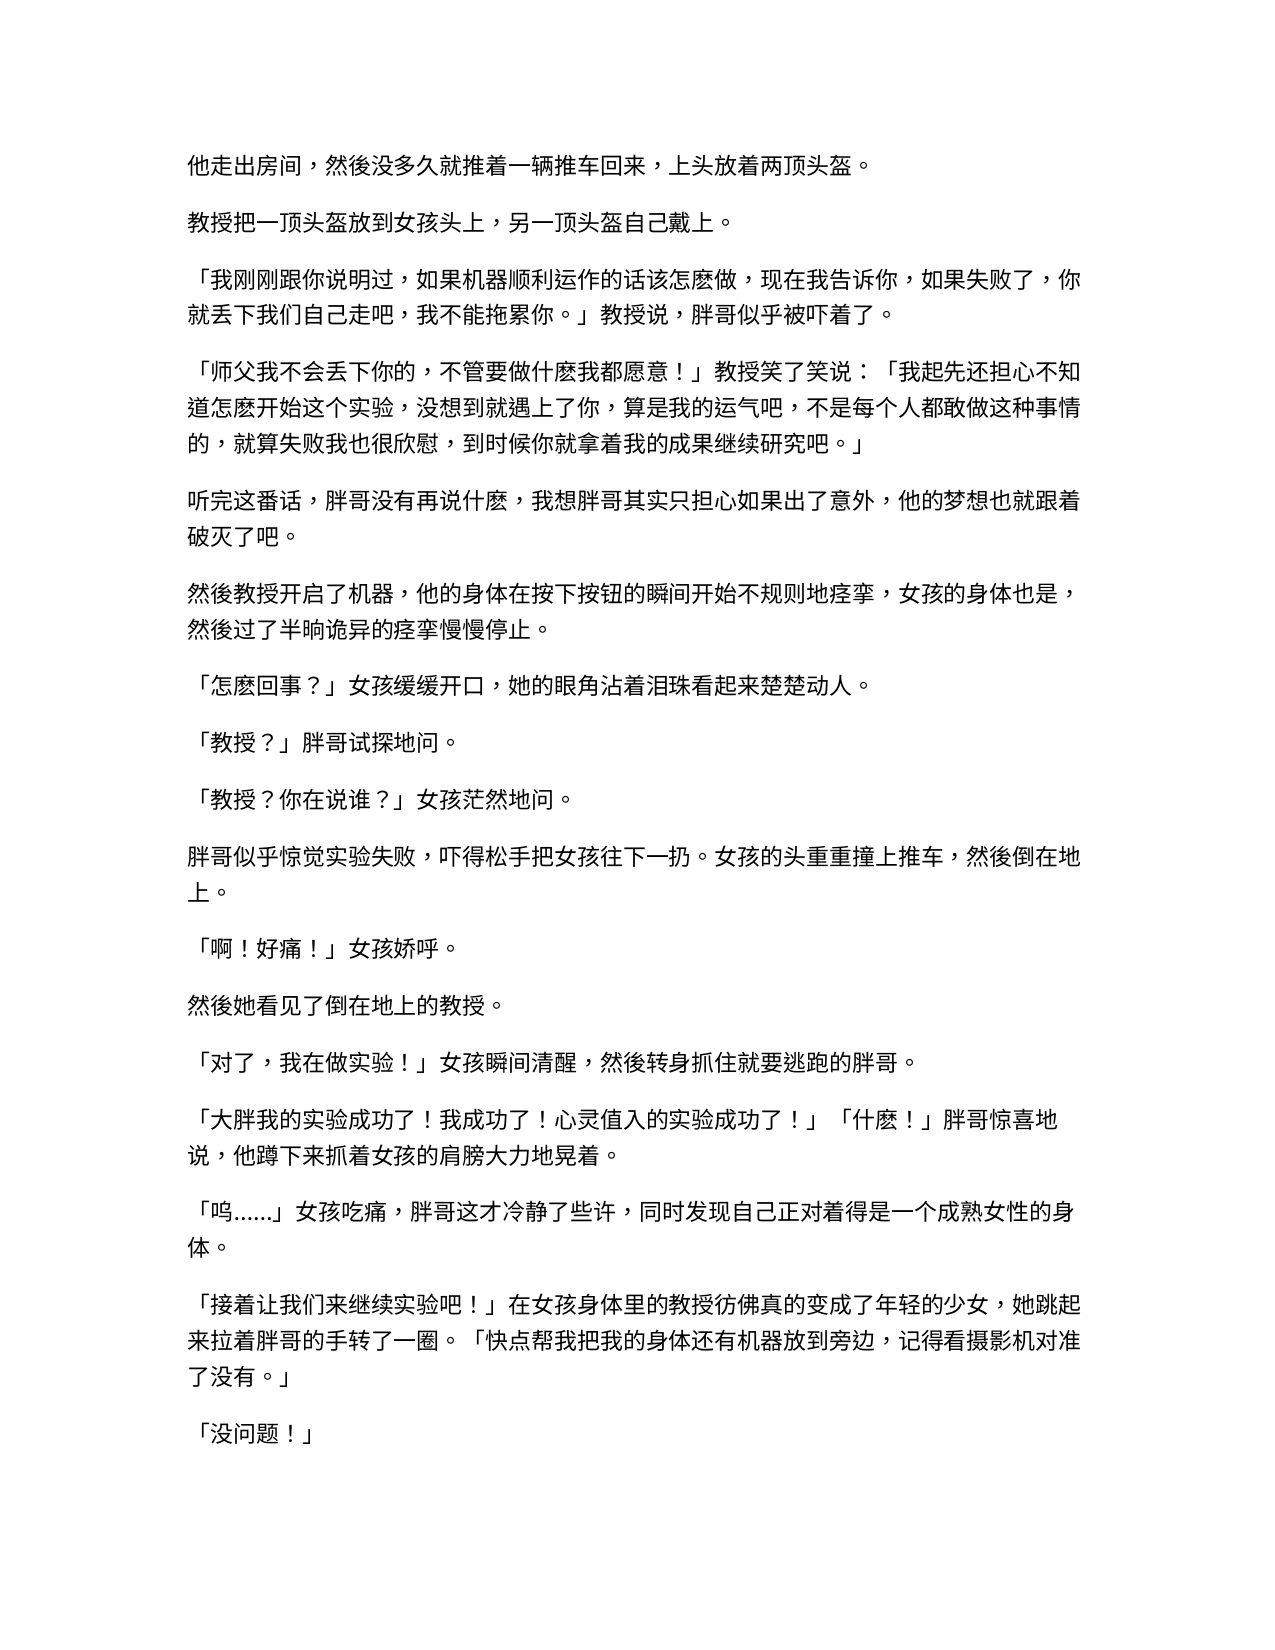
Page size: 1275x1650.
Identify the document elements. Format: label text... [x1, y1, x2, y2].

text 「我刚刚跟你说明过，如果机器顺利运作的话该怎麽做，现在我告诉你，如果失败了，你就丢下我们自己走吧，我不能拖累你。」教授说，胖哥似乎被吓着了。 [187, 263, 1087, 331]
text 然後她看见了倒在地上的教授。 [187, 990, 1087, 1021]
text 「教授？」胖哥试探地问。 [187, 727, 1087, 758]
text 「啊！好痛！」女孩娇呼。 [187, 933, 1087, 964]
text 然後教授开启了机器，他的身体在按下按钮的瞬间开始不规则地痉挛，女孩的身体也是，然後过了半晌诡异的痉挛慢慢停止。 [187, 578, 1087, 645]
text 胖哥似乎惊觉实验失败，吓得松手把女孩往下一扔。女孩的头重重撞上推车，然後倒在地上。 [187, 841, 1087, 908]
text 「大胖我的实验成功了！我成功了！心灵值入的实验成功了！」「什麽！」胖哥惊喜地说，他蹲下来抓着女孩的肩膀大力地晃着。 [187, 1104, 1087, 1171]
text 「接着让我们来继续实验吧！」在女孩身体里的教授彷佛真的变成了年轻的少女，她跳起来拉着胖哥的手转了一圈。「快点帮我把我的身体还有机器放到旁边，记得看摄影机对准了没有。」 [187, 1289, 1087, 1392]
text 「呜……」女孩吃痛，胖哥这才冷静了些许，同时发现自己正对着得是一个成熟女性的身体。 [187, 1196, 1087, 1263]
text 「怎麽回事？」女孩缓缓开口，她的眼角沾着泪珠看起来楚楚动人。 [187, 670, 1087, 702]
text 听完这番话，胖哥没有再说什麽，我想胖哥其实只担心如果出了意外，他的梦想也就跟着破灭了吧。 [187, 485, 1087, 552]
text 「对了，我在做实验！」女孩瞬间清醒，然後转身抓住就要逃跑的胖哥。 [187, 1047, 1087, 1078]
text 「没问题！」 [187, 1418, 1087, 1449]
text 「教授？你在说谁？」女孩茫然地问。 [187, 784, 1087, 815]
text 教授把一顶头盔放到女孩头上，另一顶头盔自己戴上。 [187, 207, 1087, 238]
text 他走出房间，然後没多久就推着一辆推车回来，上头放着两顶头盔。 [187, 150, 1087, 181]
text 「师父我不会丢下你的，不管要做什麽我都愿意！」教授笑了笑说：「我起先还担心不知道怎麽开始这个实验，没想到就遇上了你，算是我的运气吧，不是每个人都敢做这种事情的，就算失败我也很欣慰，到时候你就拿着我的成果继续研究吧。」 [187, 356, 1087, 459]
